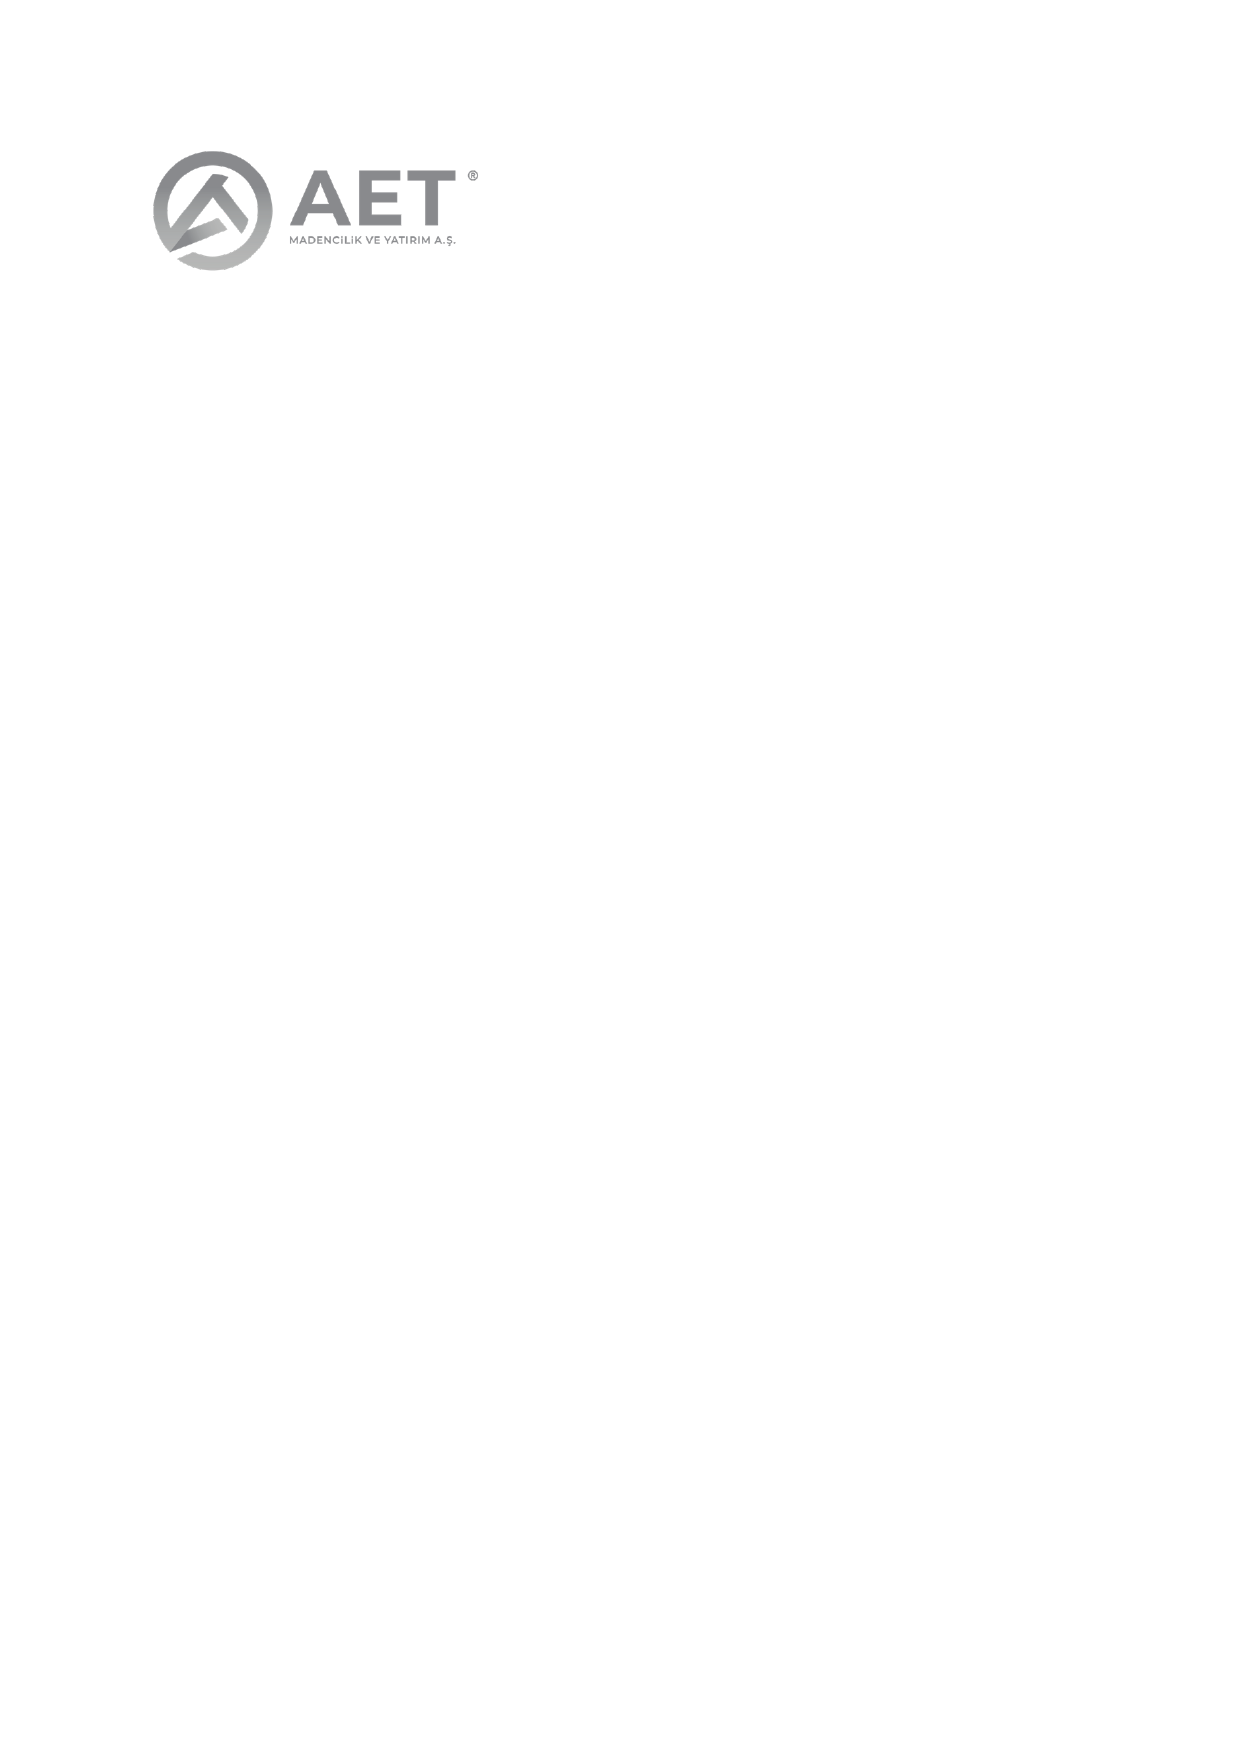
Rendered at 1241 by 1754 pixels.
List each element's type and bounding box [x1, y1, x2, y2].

picture [147, 147, 484, 274]
